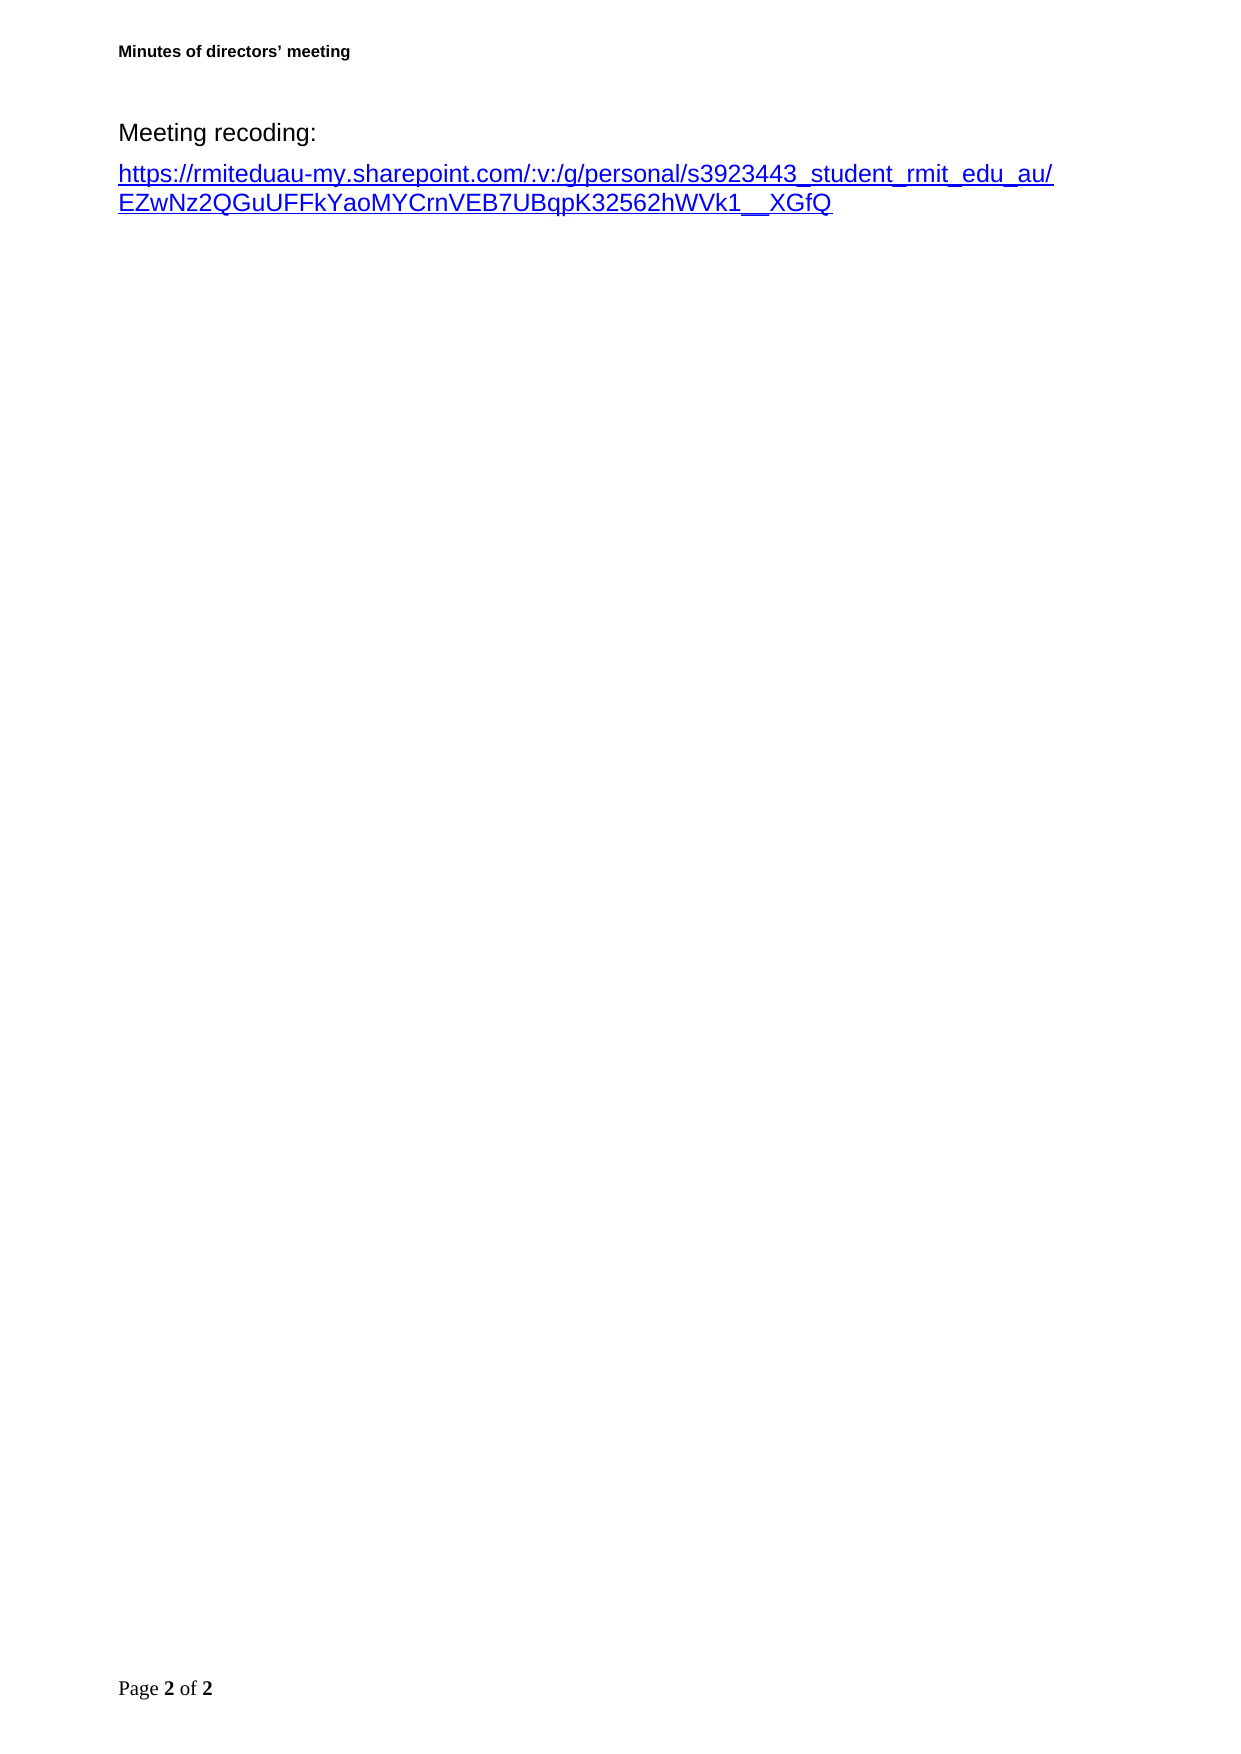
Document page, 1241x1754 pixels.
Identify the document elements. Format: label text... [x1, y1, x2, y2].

text https://rmiteduau-my.sharepoint.com/:v:/g/personal/s3923443_student_rmit_edu_au/EZwNz2QGuUFFkYaoMYCrnVEB7UBqpK32562hWVk1__XGfQ [118, 159, 1122, 217]
text Meeting recoding: [118, 118, 1122, 147]
